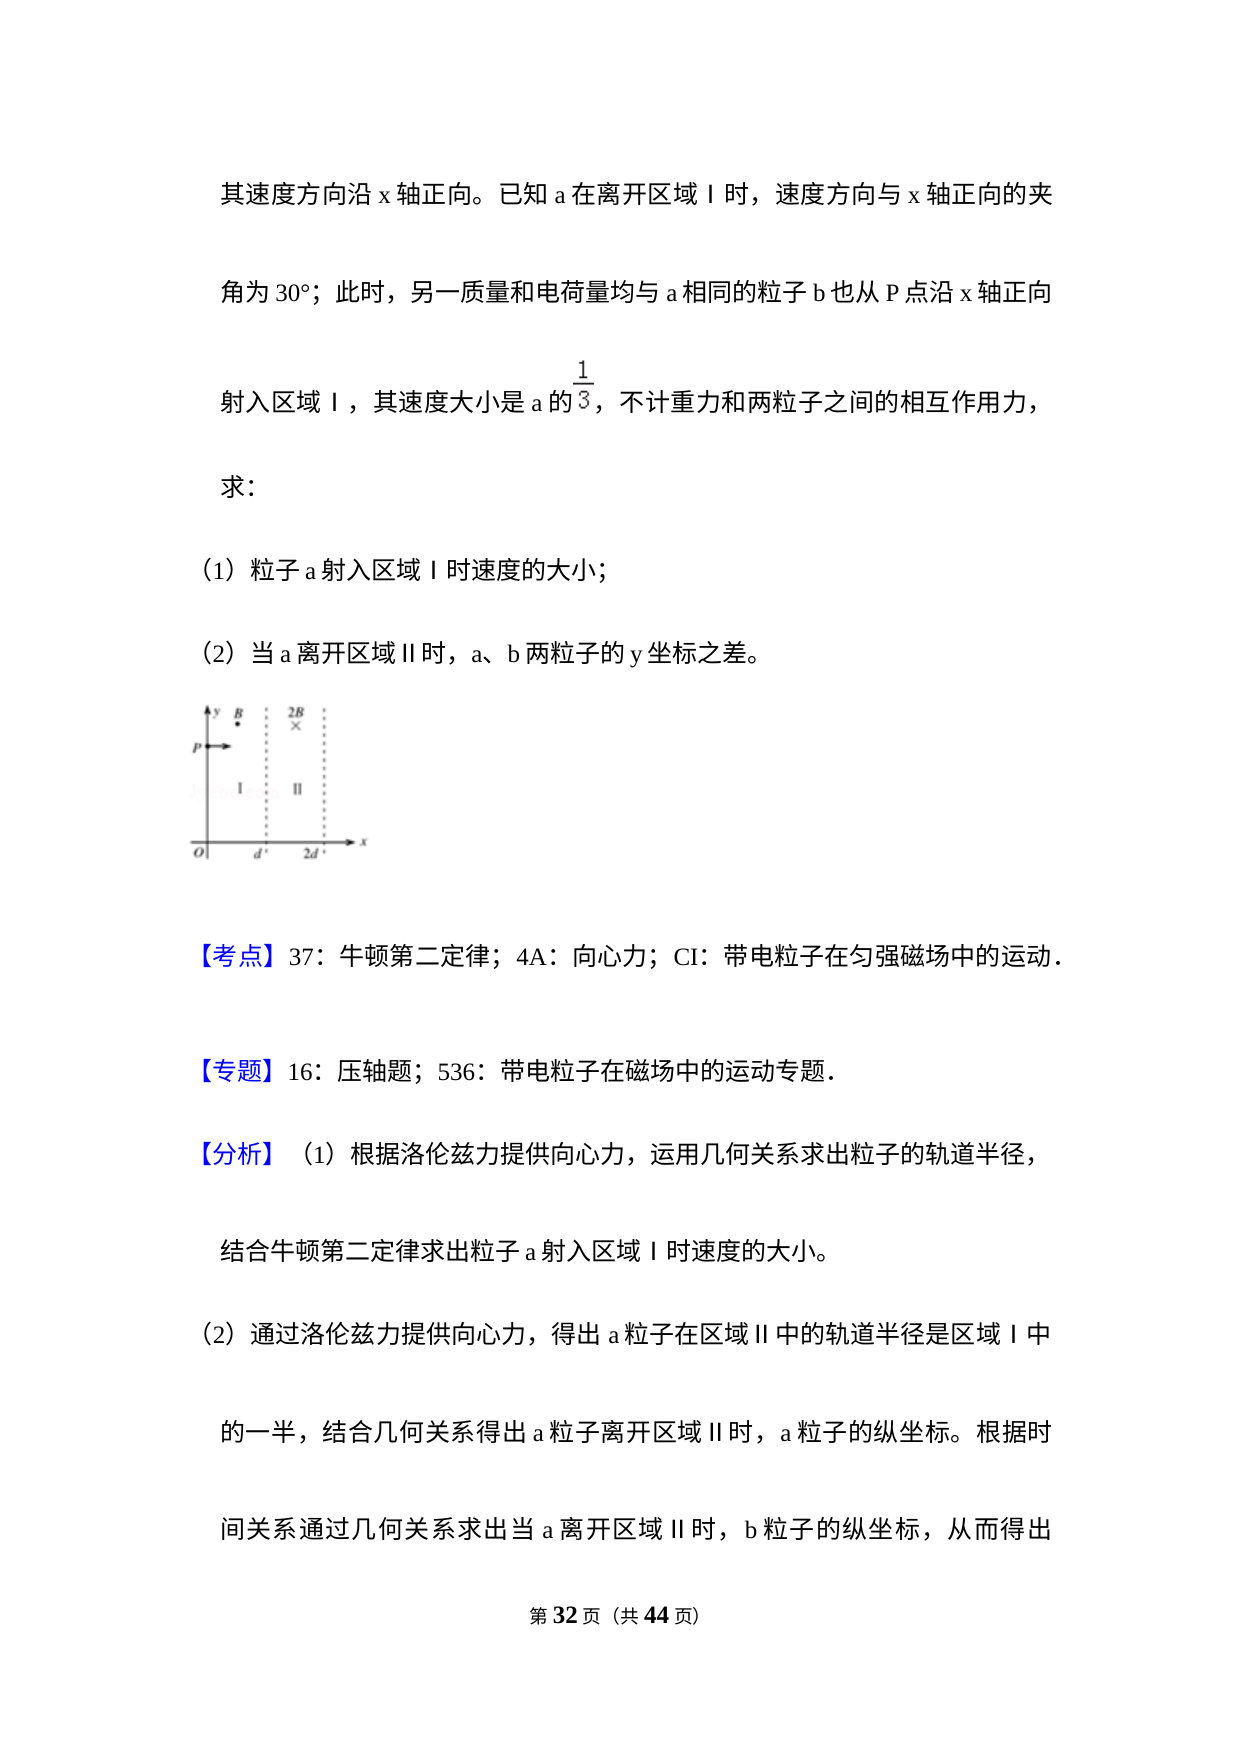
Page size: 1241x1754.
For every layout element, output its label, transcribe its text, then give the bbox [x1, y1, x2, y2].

text （2）通过洛伦兹力提供向心力，得出a粒子在区域Ⅱ中的轨道半径是区域Ⅰ中的一半，结合几何关系得出a粒子离开区域Ⅱ时，a粒子的纵坐标。根据时间关系通过几何关系求出当a离开区域Ⅱ时，b粒子的纵坐标，从而得出a、b两粒子的y坐标之差。 [187, 1300, 1053, 1560]
text 【考点】37：牛顿第二定律；4A：向心力；CI：带电粒子在匀强磁场中的运动．菁优网版权所有 [187, 922, 1053, 1036]
text （1）粒子a射入区域Ⅰ时速度的大小； [187, 536, 1053, 601]
picture [573, 356, 594, 412]
picture [187, 701, 369, 860]
text 【专题】16：压轴题；536：带电粒子在磁场中的运动专题． [187, 1037, 1053, 1102]
text 【分析】（1）根据洛伦兹力提供向心力，运用几何关系求出粒子的轨道半径，结合牛顿第二定律求出粒子a射入区域Ⅰ时速度的大小。 [187, 1120, 1053, 1282]
text （2）当a离开区域Ⅱ时，a、b两粒子的y坐标之差。 [187, 619, 1053, 684]
